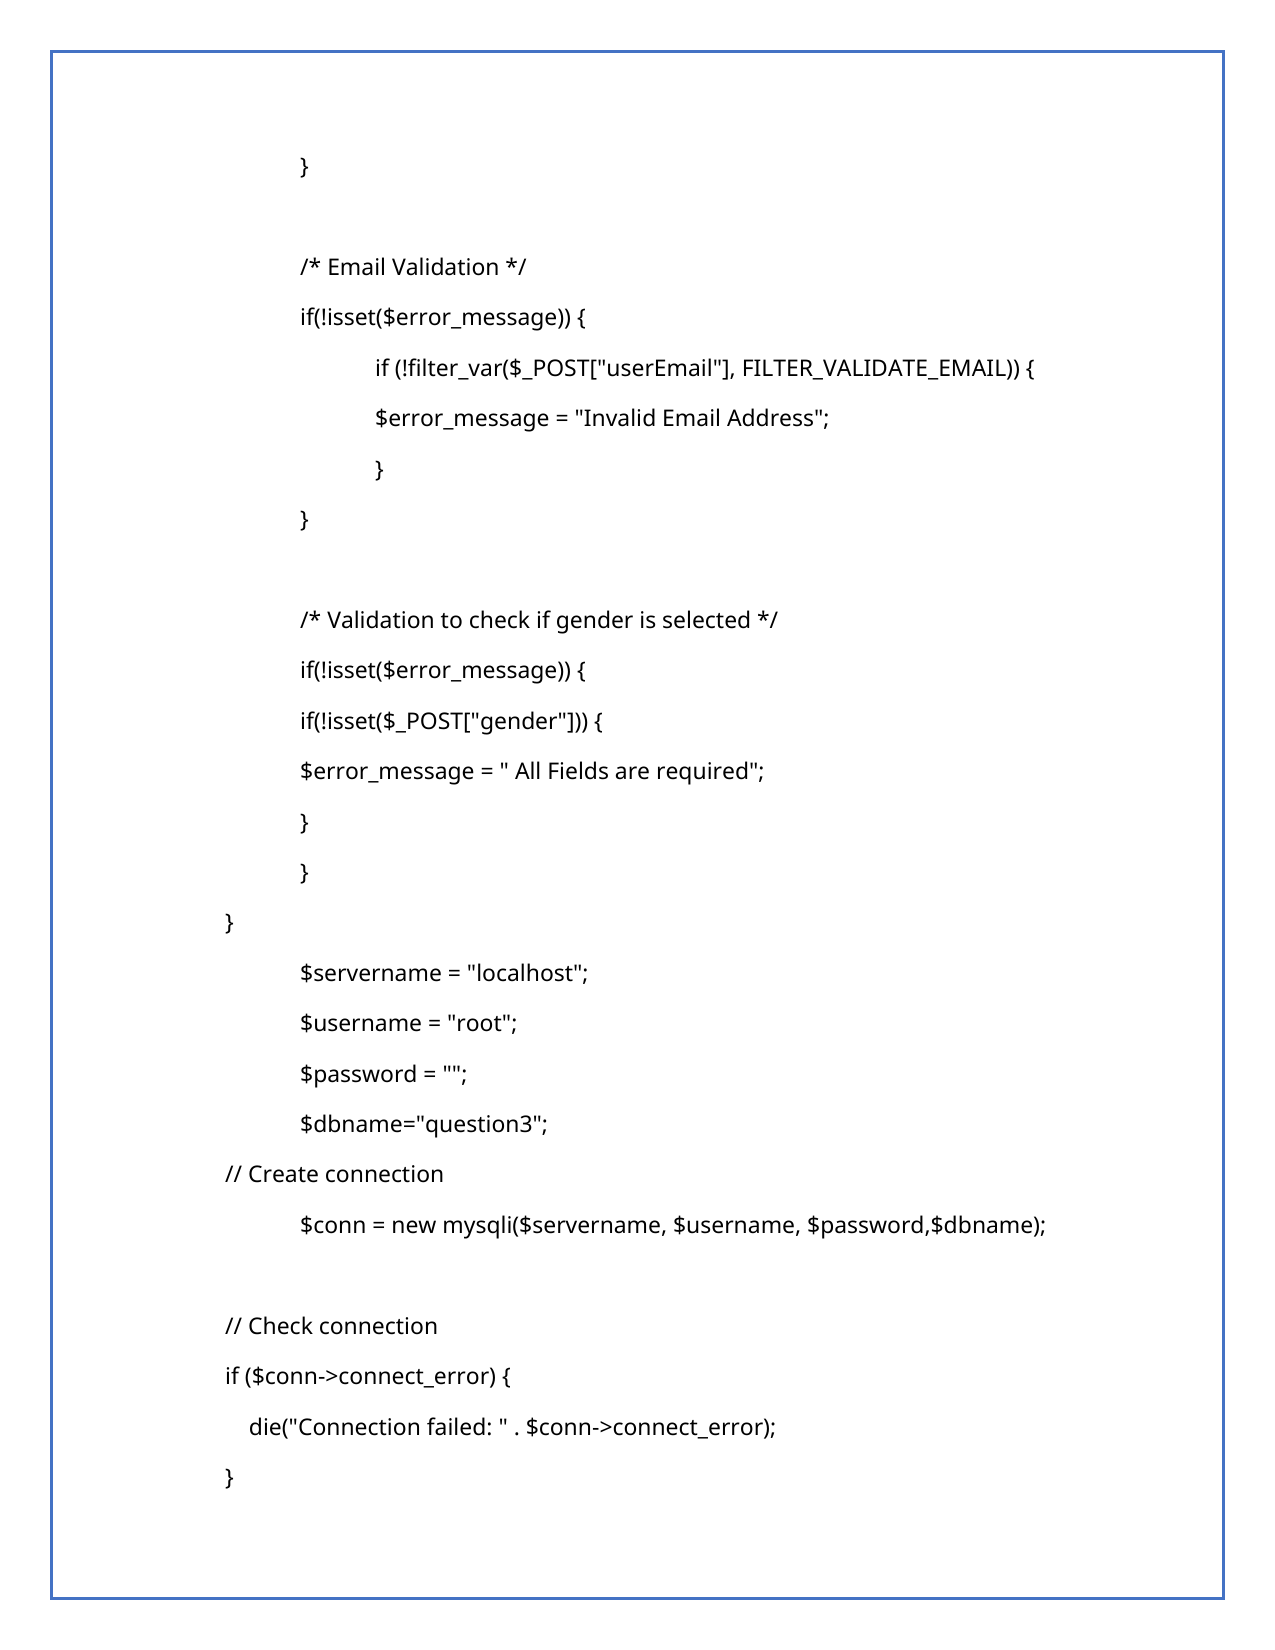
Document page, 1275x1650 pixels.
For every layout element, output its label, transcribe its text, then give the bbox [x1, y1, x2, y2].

text // Create connection [150, 1158, 1125, 1189]
text } [150, 906, 1125, 937]
text /* Email Validation */ [150, 251, 1125, 282]
text } [150, 856, 1125, 887]
text if (!filter_var($_POST["userEmail"], FILTER_VALIDATE_EMAIL)) { [150, 352, 1125, 383]
text $username = "root"; [150, 1007, 1125, 1038]
text } [150, 150, 1125, 181]
text $servername = "localhost"; [150, 957, 1125, 988]
text $dbname="question3"; [150, 1108, 1125, 1139]
text if ($conn->connect_error) { [150, 1360, 1125, 1391]
text } [150, 1461, 1125, 1492]
text $password = ""; [150, 1057, 1125, 1089]
text $error_message = " All Fields are required"; [150, 755, 1125, 786]
text } [150, 805, 1125, 837]
text $conn = new mysqli($servername, $username, $password,$dbname); [150, 1209, 1125, 1240]
text /* Validation to check if gender is selected */ [150, 604, 1125, 635]
text die("Connection failed: " . $conn->connect_error); [150, 1410, 1125, 1442]
text $error_message = "Invalid Email Address"; [150, 402, 1125, 433]
text if(!isset($_POST["gender"])) { [150, 704, 1125, 736]
text } [150, 503, 1125, 534]
text } [150, 452, 1125, 484]
text // Check connection [150, 1309, 1125, 1341]
text if(!isset($error_message)) { [150, 301, 1125, 332]
text if(!isset($error_message)) { [150, 654, 1125, 685]
